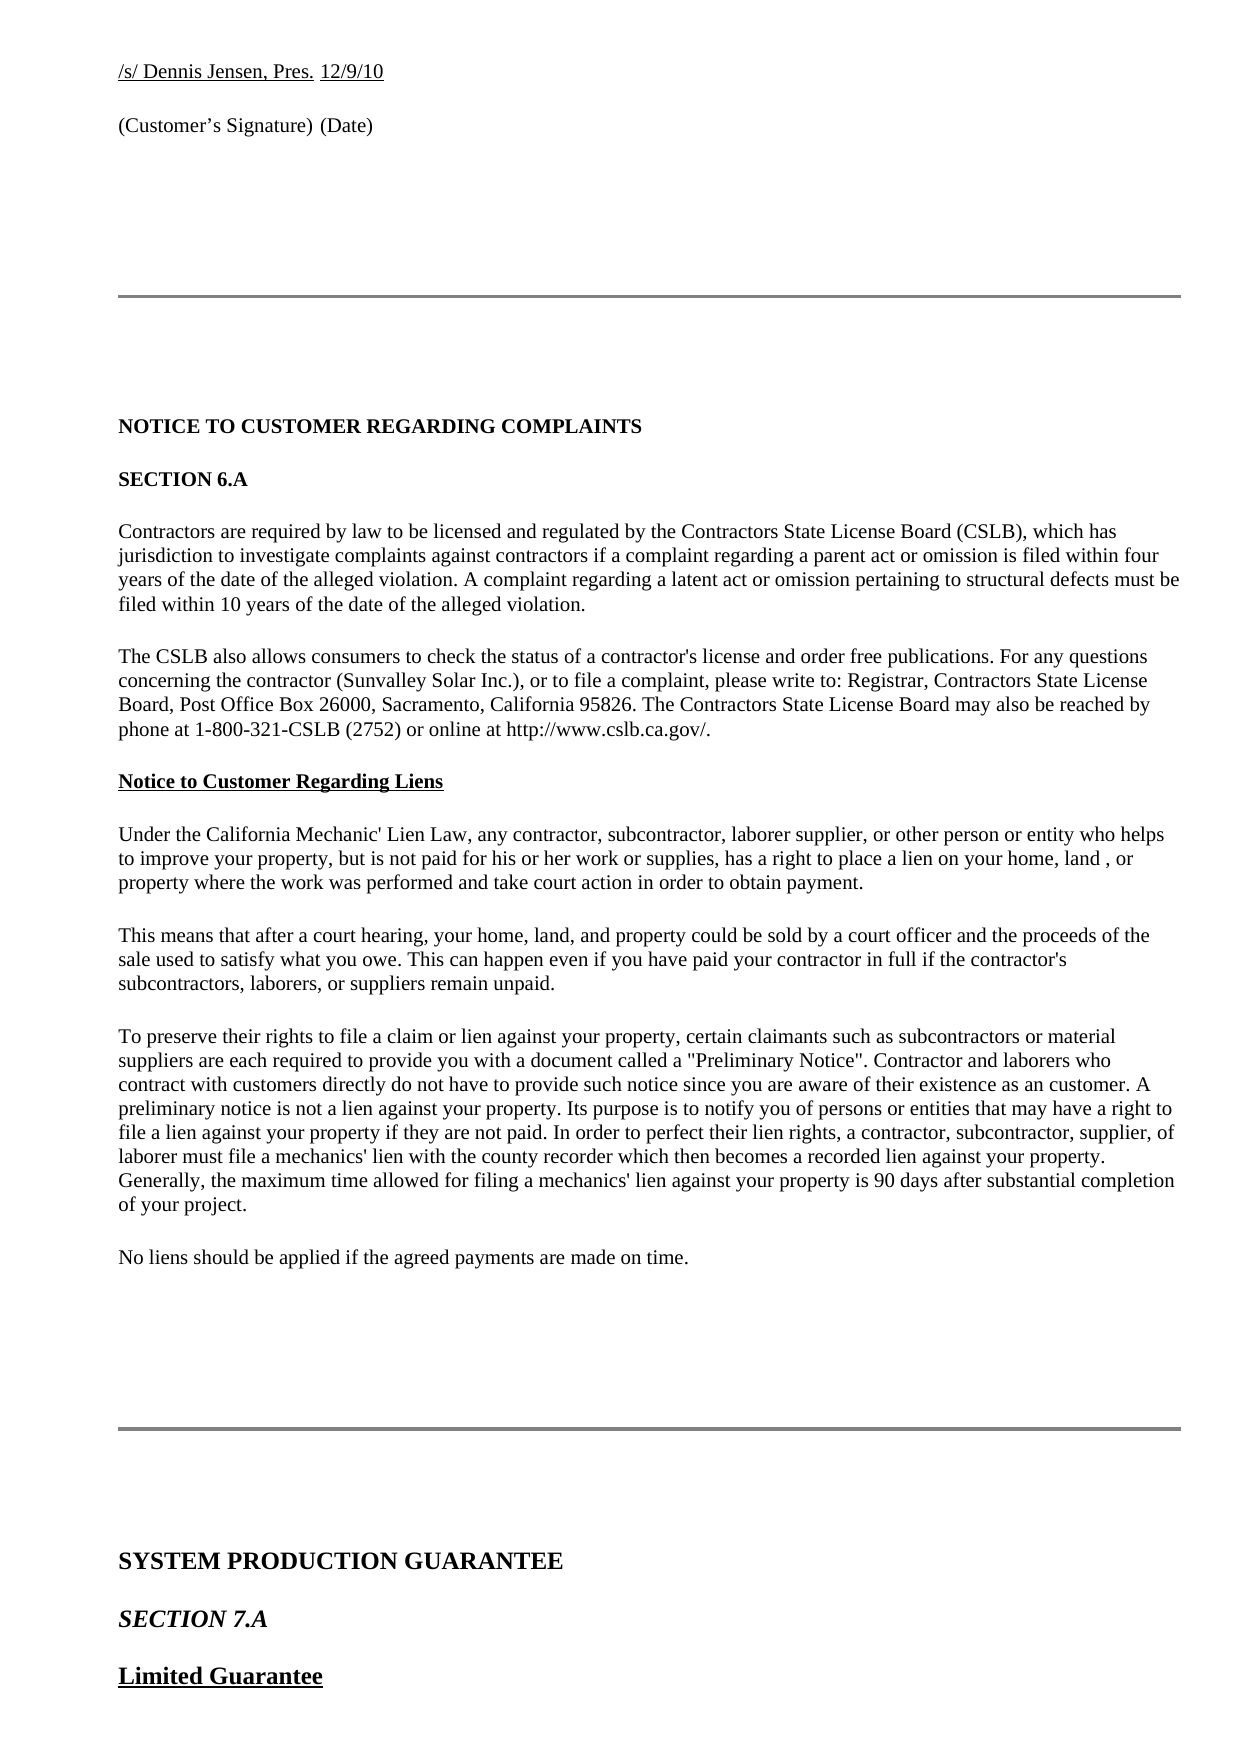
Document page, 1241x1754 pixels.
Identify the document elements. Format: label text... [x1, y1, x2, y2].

text Under the California Mechanic' Lien Law, any contractor, subcontractor, laborer supplier, or other person or entity who helps to improve your property, but is not paid for his or her work or supplies, has a right to place a lien on your home, land , or property where the work was performed and take court action in order to obtain payment. [118, 822, 1181, 894]
text NOTICE TO CUSTOMER REGARDING COMPLAINTS [118, 414, 1181, 438]
text Limited Guarantee [118, 1661, 1181, 1690]
table_cell (Customer’s Signature) [118, 113, 320, 137]
table_header /s/ Dennis Jensen, Pres. [118, 59, 320, 113]
text SECTION 6.A [118, 466, 1181, 491]
text To preserve their rights to file a claim or lien against your property, certain claimants such as subcontractors or material suppliers are each required to provide you with a document called a "Preliminary Notice". Contractor and laborers who contract with customers directly do not have to provide such notice since you are aware of their existence as an customer. A preliminary notice is not a lien against your property. Its purpose is to notify you of persons or entities that may have a right to file a lien against your property if they are not paid. In order to perfect their lien rights, a contractor, subcontractor, supplier, of laborer must file a mechanics' lien with the county recorder which then becomes a recorded lien against your property. Generally, the maximum time allowed for filing a mechanics' lien against your property is 90 days after substantial completion of your project. [118, 1024, 1181, 1216]
table_header 12/9/10 [320, 59, 1181, 113]
text The CSLB also allows consumers to check the status of a contractor's license and order free publications. For any questions concerning the contractor (Sunvalley Solar Inc.), or to file a complaint, please write to: Registrar, Contractors State License Board, Post Office Box 26000, Sacramento, California 95826. The Contractors State License Board may also be reached by phone at 1-800-321-CSLB (2752) or online at http://www.cslb.ca.gov/. [118, 644, 1181, 741]
text This means that after a court hearing, your home, land, and property could be sold by a court officer and the proceeds of the sale used to satisfy what you owe. This can happen even if you have paid your contractor in full if the contractor's subcontractors, laborers, or suppliers remain unpaid. [118, 923, 1181, 995]
table_cell (Date) [320, 113, 1181, 137]
text SYSTEM PRODUCTION GUARANTEE [118, 1546, 1181, 1575]
text Notice to Customer Regarding Liens [118, 769, 1181, 793]
text Contractors are required by law to be licensed and regulated by the Contractors State License Board (CSLB), which has jurisdiction to investigate complaints against contractors if a complaint regarding a parent act or omission is filed within four years of the date of the alleged violation. A complaint regarding a latent act or omission pertaining to structural defects must be filed within 10 years of the date of the alleged violation. [118, 519, 1181, 616]
text No liens should be applied if the agreed payments are made on time. [118, 1245, 1181, 1269]
text SECTION 7.A [118, 1604, 1181, 1632]
